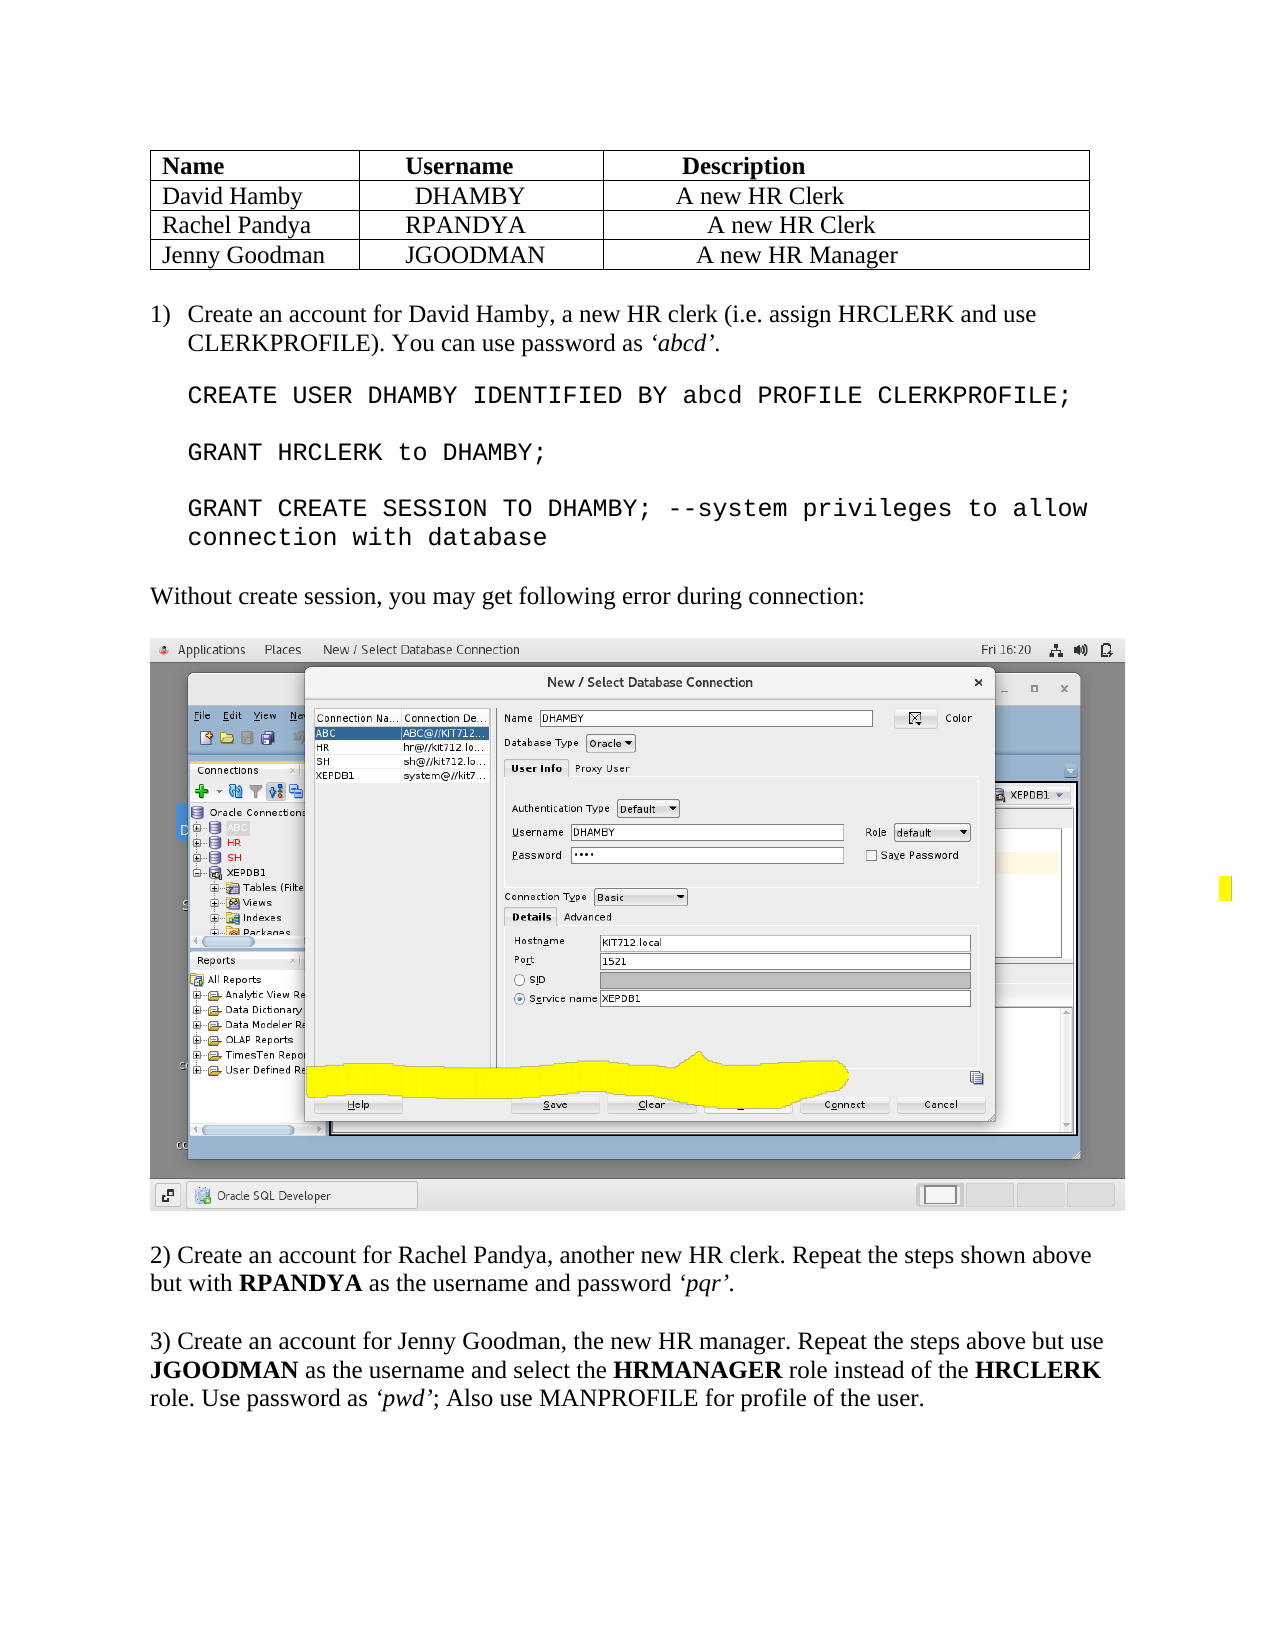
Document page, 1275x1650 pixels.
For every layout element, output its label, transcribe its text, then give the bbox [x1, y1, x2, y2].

table_cell A new HR Clerk [604, 211, 1089, 239]
table_cell DHAMBY [360, 181, 603, 209]
list GRANT CREATE SESSION TO DHAMBY; --system privileges to allow connection with database [187, 496, 1125, 552]
table_cell A new HR Clerk [604, 181, 1089, 209]
text Without create session, you may get following error during connection: [150, 581, 1125, 610]
table_header Description [604, 151, 1089, 180]
list CREATE USER DHAMBY IDENTIFIED BY abcd PROFILE CLERKPROFILE; [187, 382, 1125, 411]
table_cell Rachel Pandya [151, 211, 359, 239]
picture [150, 638, 1125, 1211]
table_cell David Hamby [151, 181, 359, 209]
picture [1216, 871, 1234, 907]
table_cell RPANDYA [360, 211, 603, 239]
list GRANT HRCLERK to DHAMBY; [187, 439, 1125, 467]
table_header Name [151, 151, 359, 180]
table_cell JGOODMAN [360, 240, 603, 269]
list Create an account for David Hamby, a new HR clerk (i.e. assign HRCLERK and use CLERKPROFILE). You can use password as ‘abcd’. [150, 299, 1125, 356]
table_cell A new HR Manager [604, 240, 1089, 269]
text 2) Create an account for Rachel Pandya, another new HR clerk. Repeat the steps shown above but with RPANDYA as the username and password ‘pqr’. [150, 1240, 1125, 1297]
table_cell Jenny Goodman [151, 240, 359, 269]
text 3) Create an account for Jenny Goodman, the new HR manager. Repeat the steps above but use JGOODMAN as the username and select the HRMANAGER role instead of the HRCLERK role. Use password as ‘pwd’; Also use MANPROFILE for profile of the user. [150, 1326, 1125, 1412]
table_header Username [360, 151, 603, 180]
